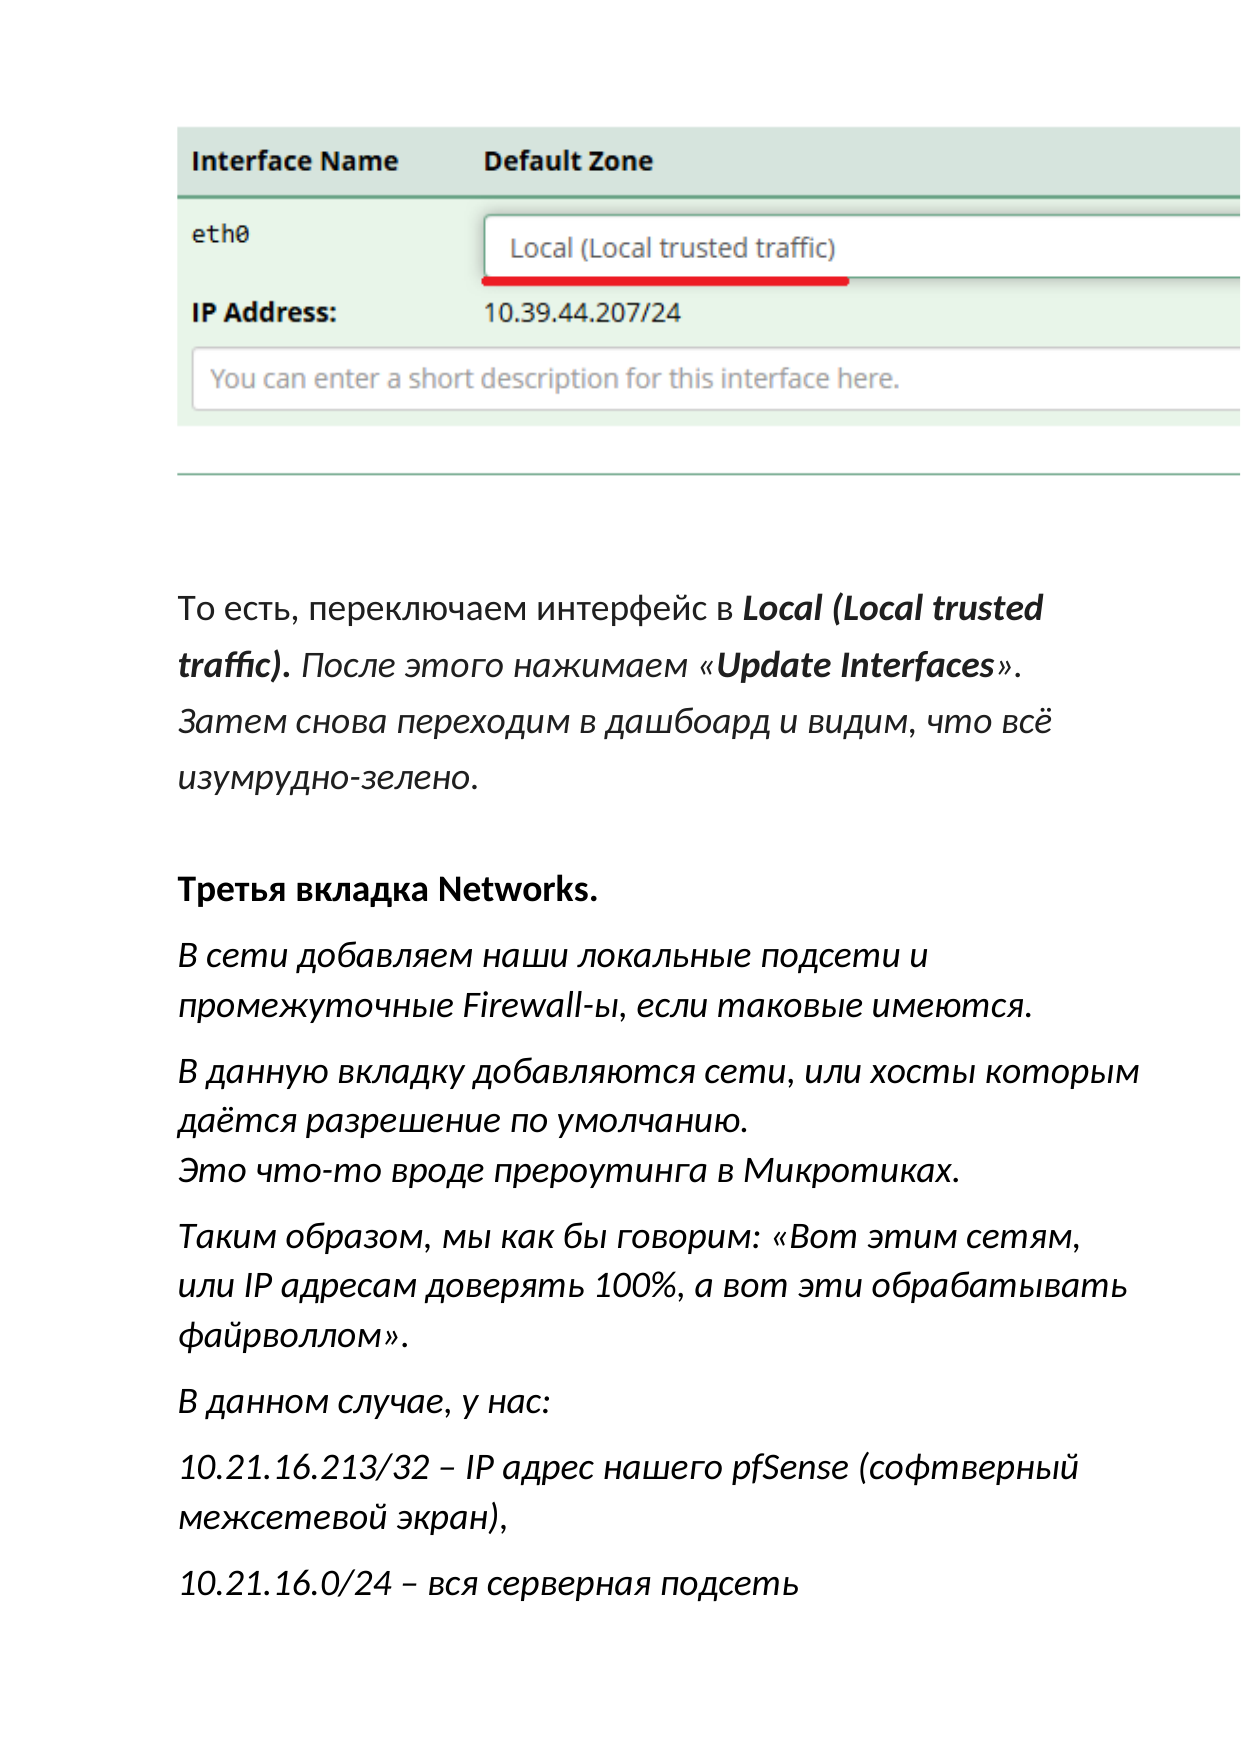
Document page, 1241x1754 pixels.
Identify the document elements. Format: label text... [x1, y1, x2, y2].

text Затем снова переходим в дашбоард и видим, что всё изумрудно-зелено. [177, 686, 1152, 799]
text Таким образом, мы как бы говорим: «Вот этим сетям, или IP адресам доверять 100%, а вот эти обрабатывать файрволлом». [177, 1212, 1152, 1357]
text Третья вкладка Networks. [177, 865, 1152, 911]
picture [177, 118, 1241, 574]
text В сети добавляем наши локальные подсети и промежуточные Firewall-ы, если таковые имеются. [177, 931, 1152, 1027]
text 10.21.16.213/32 – IP адрес нашего pfSense (софтверный межсетевой экран), [177, 1443, 1152, 1538]
text В данную вкладку добавляются сети, или хосты которым даётся разрешение по умолчанию. Это что-то вроде прероутинга в Микротиках. [177, 1047, 1152, 1192]
text То есть, переключаем интерфейс в Local (Local trusted traffic). После этого нажимаем «Update Interfaces». [177, 574, 1152, 686]
text В данном случае, у нас: [177, 1377, 1152, 1423]
text 10.21.16.0/24 – вся серверная подсеть [177, 1559, 1152, 1605]
